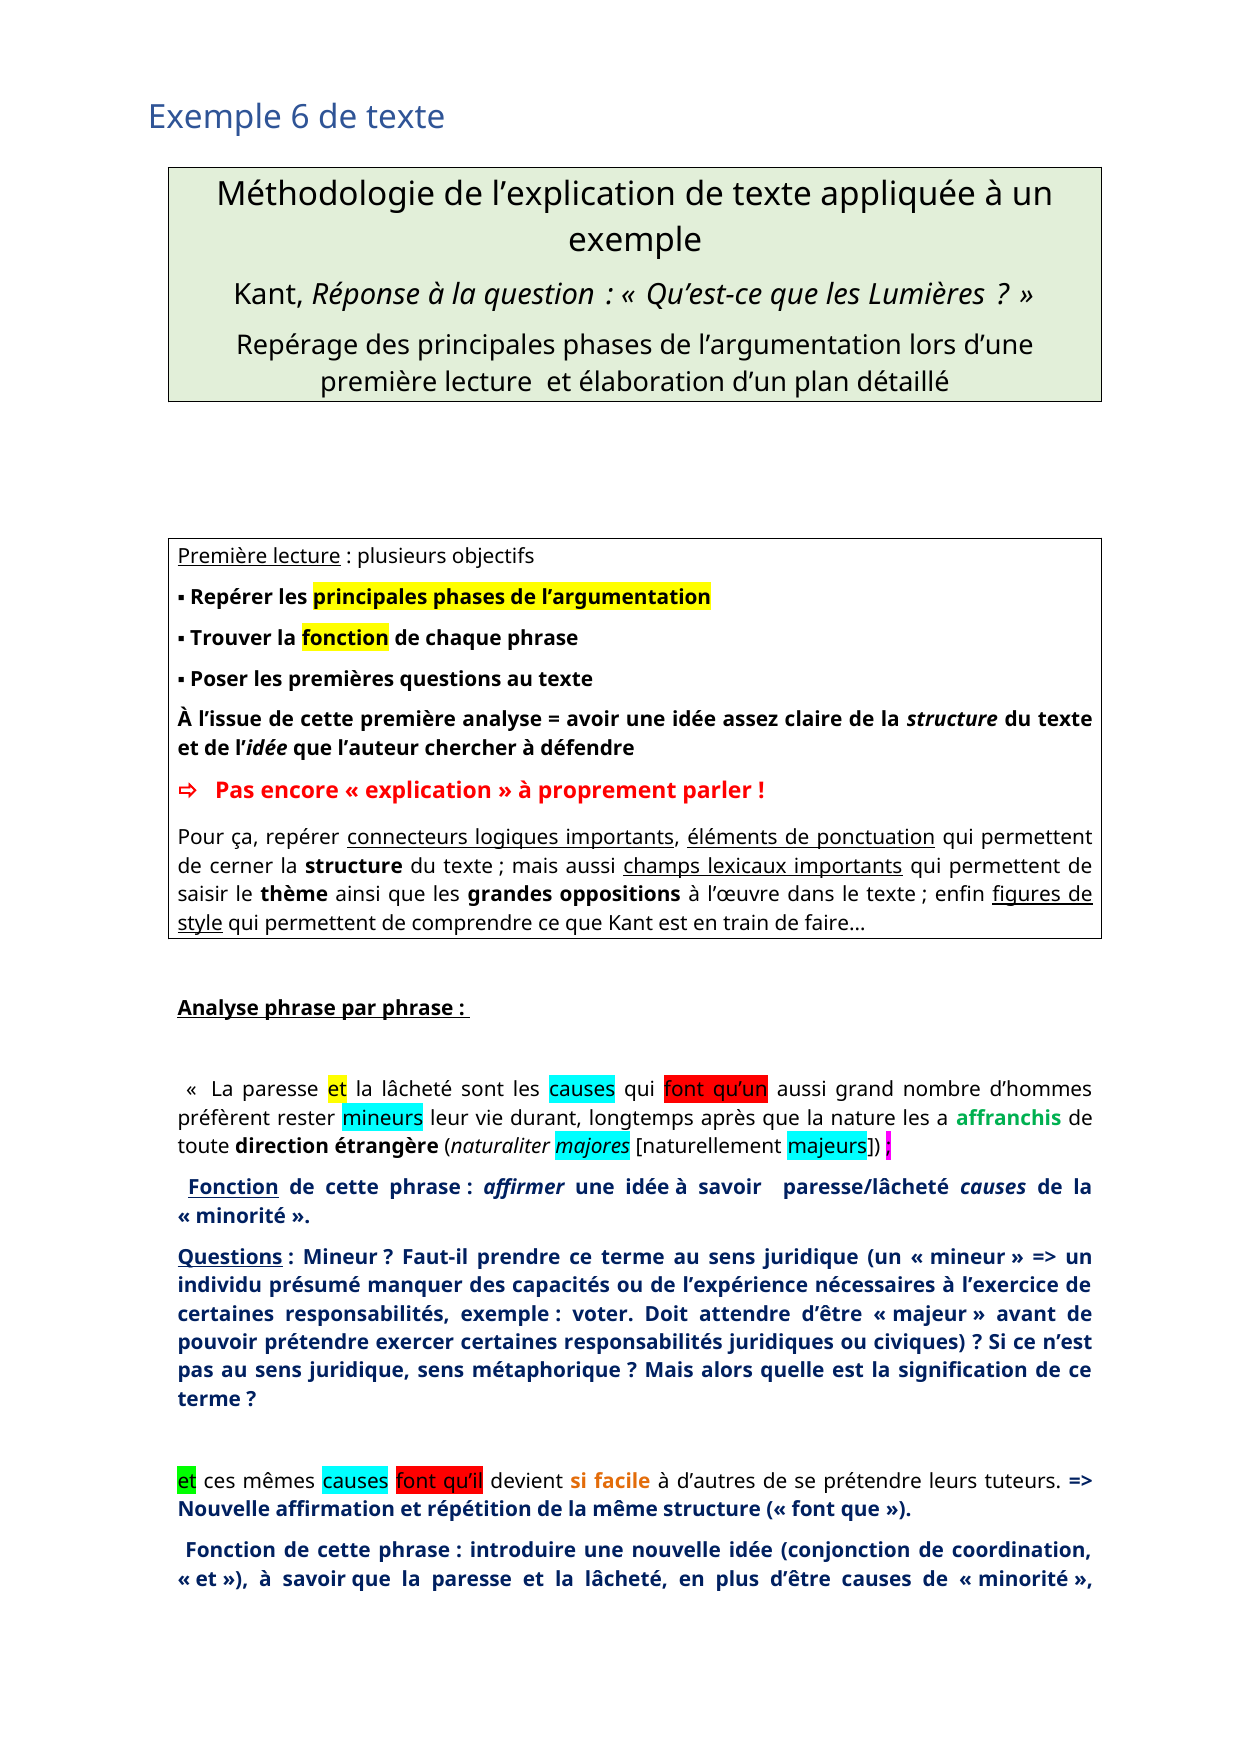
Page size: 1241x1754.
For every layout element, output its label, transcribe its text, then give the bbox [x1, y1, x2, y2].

list Pas encore « explication » à proprement parler ! [169, 771, 1101, 805]
text Première lecture : plusieurs objectifs [169, 539, 1101, 569]
text Analyse phrase par phrase : [177, 993, 1093, 1021]
text Pour ça, repérer connecteurs logiques importants, éléments de ponctuation qui permettent de cerner la structure du texte ; mais aussi champs lexicaux importants qui permettent de saisir le thème ainsi que les grandes oppositions à l’œuvre dans le texte ; enfin figures de style qui permettent de comprendre ce que Kant est en train de faire… [169, 819, 1101, 938]
text Fonction de cette phrase : affirmer une idée à savoir paresse/lâcheté causes de la « minorité ». [177, 1172, 1093, 1229]
text Repérage des principales phases de l’argumentation lors d’une première lecture et élaboration d’un plan détaillé [169, 322, 1101, 401]
text Méthodologie de l’explication de texte appliquée à un exemple [169, 168, 1101, 261]
text « La paresse et la lâcheté sont les causes qui font qu’un aussi grand nombre d’hommes préfèrent rester mineurs leur vie durant, longtemps après que la nature les a affranchis de toute direction étrangère (naturaliter majores [naturellement majeurs]) ; [177, 1074, 1093, 1160]
subtitle Exemple 6 de texte [148, 93, 1093, 138]
text ▪ Poser les premières questions au texte [169, 661, 1101, 692]
text ▪ Trouver la fonction de chaque phrase [169, 619, 1101, 651]
text et ces mêmes causes font qu’il devient si facile à d’autres de se prétendre leurs tuteurs. => Nouvelle affirmation et répétition de la même structure (« font que »). [177, 1466, 1093, 1523]
text Kant, Réponse à la question : « Qu’est-ce que les Lumières ? » [169, 270, 1101, 313]
text Questions : Mineur ? Faut-il prendre ce terme au sens juridique (un « mineur » => un individu présumé manquer des capacités ou de l’expérience nécessaires à l’exercice de certaines responsabilités, exemple : voter. Doit attendre d’être « majeur » avant de pouvoir prétendre exercer certaines responsabilités juridiques ou civiques) ? Si ce n’est pas au sens juridique, sens métaphorique ? Mais alors quelle est la signification de ce terme ? [177, 1242, 1093, 1412]
text À l’issue de cette première analyse = avoir une idée assez claire de la structure du texte et de l’idée que l’auteur chercher à défendre [169, 701, 1101, 761]
text ▪ Repérer les principales phases de l’argumentation [169, 579, 1101, 610]
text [177, 1535, 1093, 1592]
